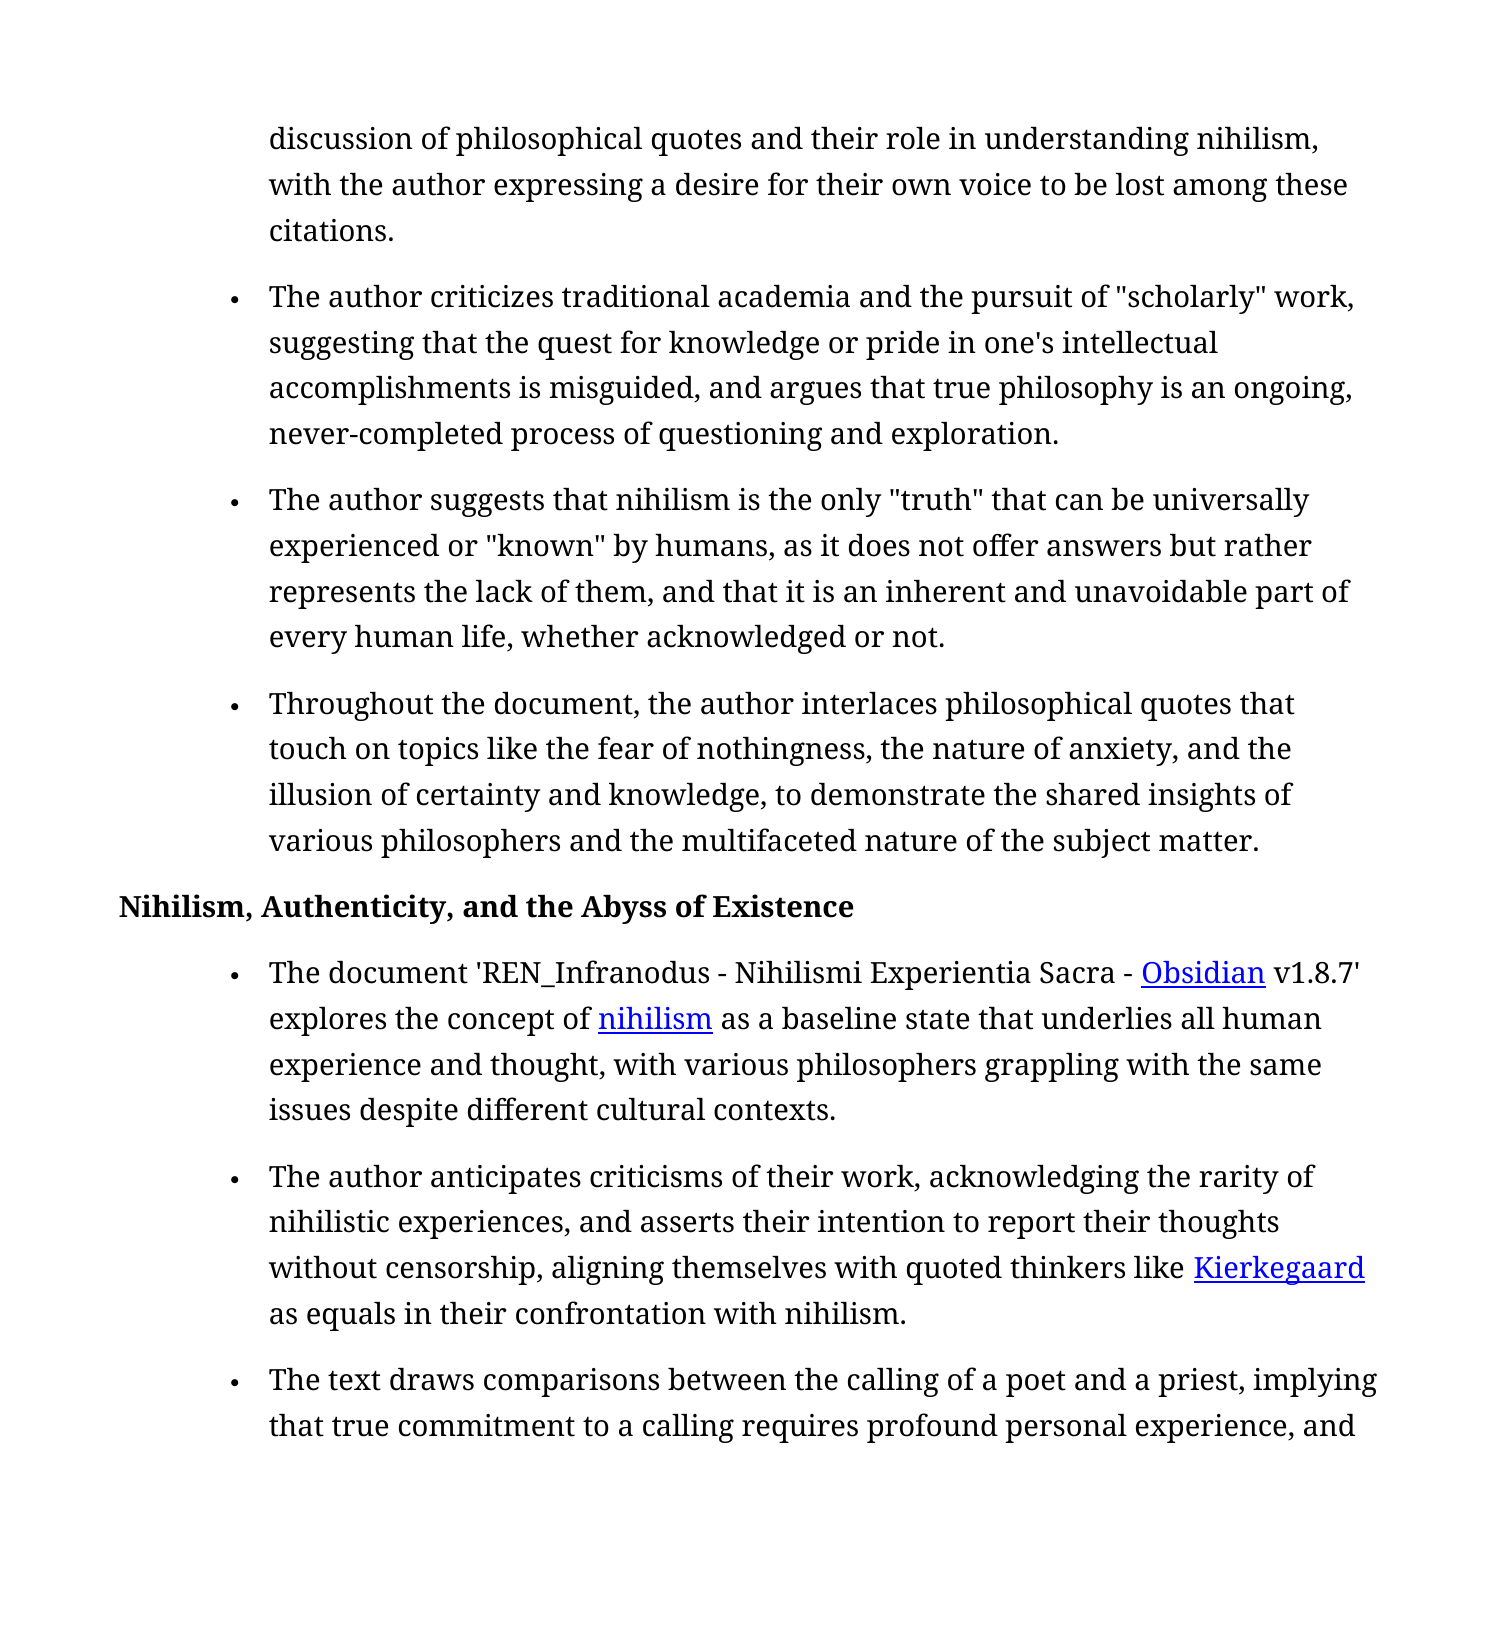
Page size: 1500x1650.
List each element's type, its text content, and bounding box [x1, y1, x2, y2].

text Nihilism, Authenticity, and the Abyss of Existence [118, 886, 1381, 926]
list The author suggests that nihilism is the only "truth" that can be universally experienced or "known" by humans, as it does not offer answers but rather represents the lack of them, and that it is an inherent and unavoidable part of every human life, whether acknowledged or not. [231, 479, 1381, 656]
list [231, 1359, 1381, 1445]
list The document 'REN_Infranodus - Nihilismi Experientia Sacra - Obsidian v1.8.7' explores the concept of nihilism as a baseline state that underlies all human experience and thought, with various philosophers grappling with the same issues despite different cultural contexts. [231, 953, 1381, 1129]
list The author criticizes traditional academia and the pursuit of "scholarly" work, suggesting that the quest for knowledge or pride in one's intellectual accomplishments is misguided, and argues that true philosophy is an ongoing, never-completed process of questioning and exploration. [231, 276, 1381, 453]
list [231, 118, 1381, 249]
list The author anticipates criticisms of their work, acknowledging the rarity of nihilistic experiences, and asserts their intention to report their thoughts without censorship, aligning themselves with quoted thinkers like Kierkegaard as equals in their confrontation with nihilism. [231, 1156, 1381, 1333]
list Throughout the document, the author interlaces philosophical quotes that touch on topics like the fear of nothingness, the nature of anxiety, and the illusion of certainty and knowledge, to demonstrate the shared insights of various philosophers and the multifaceted nature of the subject matter. [231, 683, 1381, 859]
